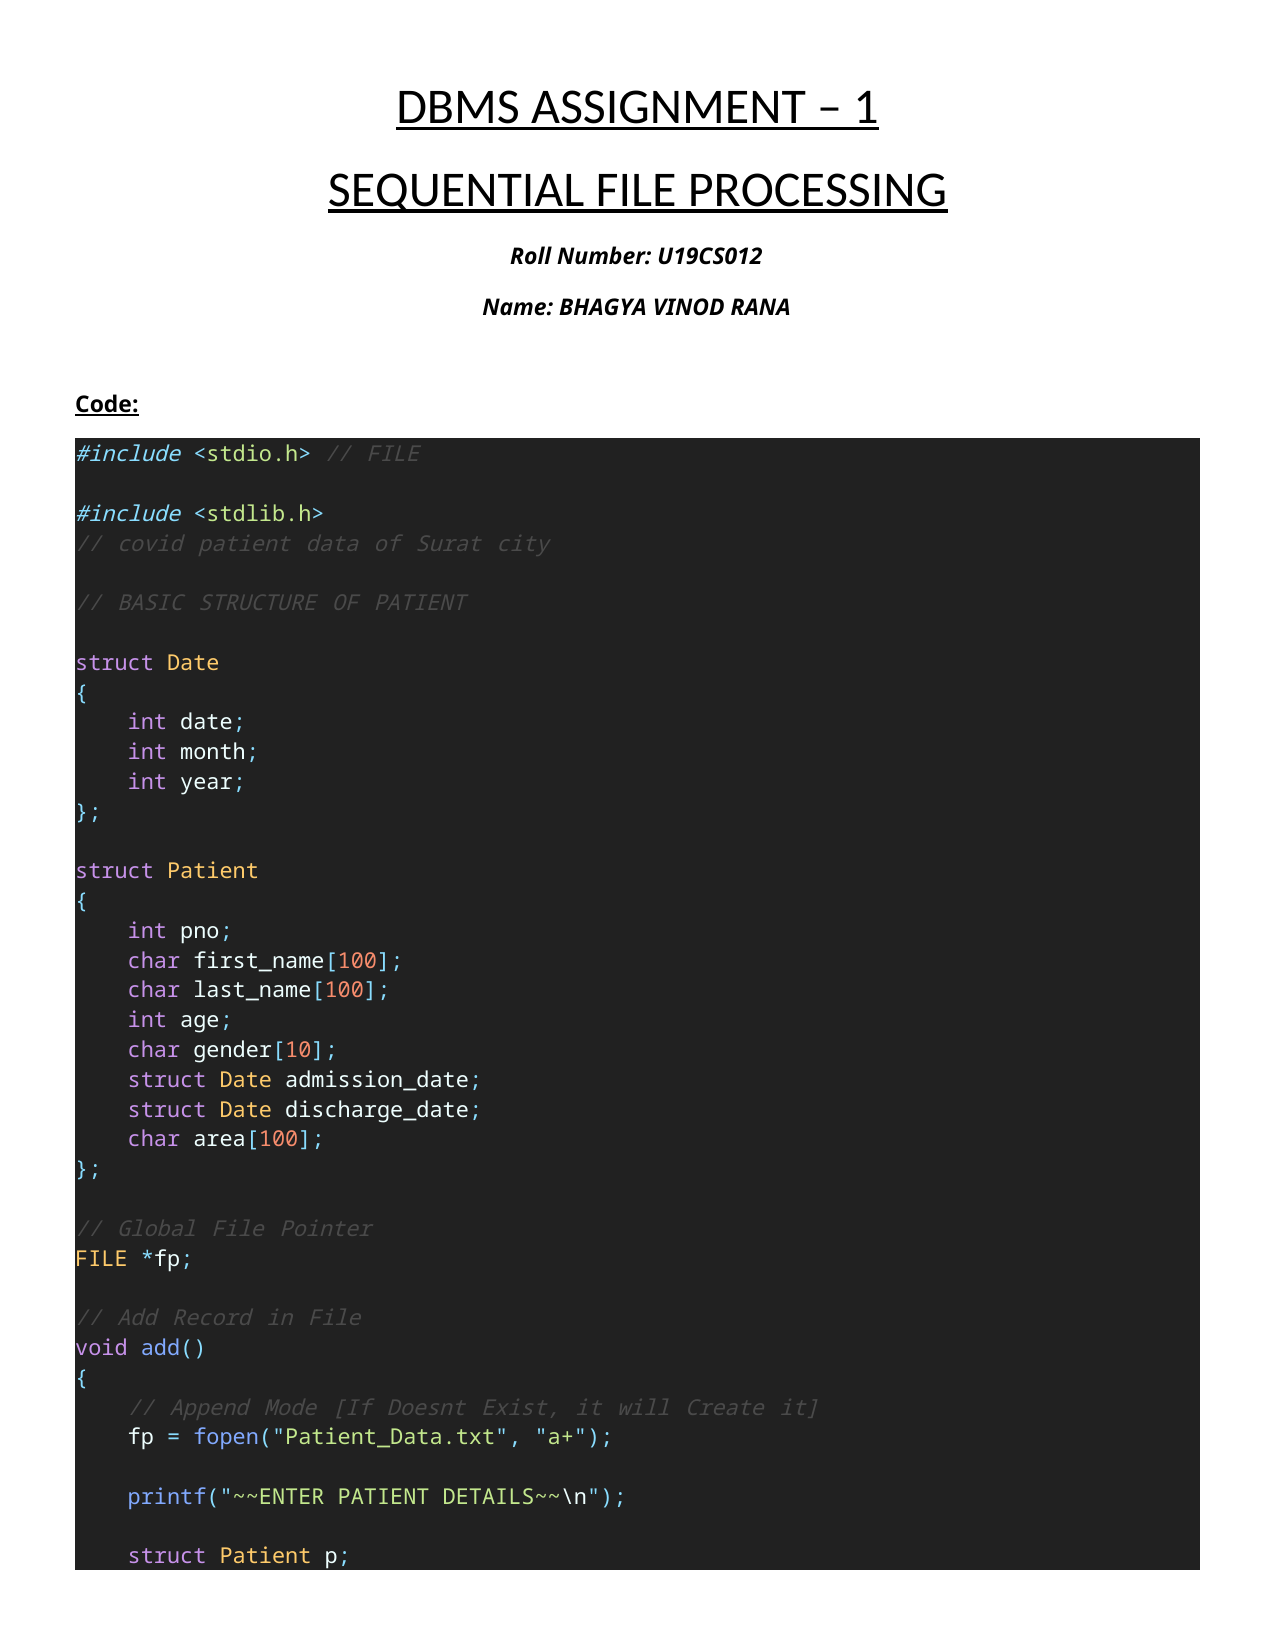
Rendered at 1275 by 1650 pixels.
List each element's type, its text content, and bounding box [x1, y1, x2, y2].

text char area[100]; [75, 1123, 1200, 1153]
text { [75, 676, 1200, 706]
text FILE *fp; [75, 1242, 1200, 1272]
text struct Patient p; [75, 1540, 1200, 1570]
text Roll Number: U19CS012 [75, 240, 1200, 271]
text // Append Mode [If Doesnt Exist, it will Create it] [75, 1391, 1200, 1421]
text struct Date admission_date; [75, 1064, 1200, 1093]
text char gender[10]; [75, 1034, 1200, 1064]
text SEQUENTIAL FILE PROCESSING [75, 157, 1200, 218]
text Name: BHAGYA VINOD RANA [75, 290, 1200, 322]
text // covid patient data of Surat city [75, 527, 1200, 557]
text int month; [75, 736, 1200, 766]
text int year; [75, 766, 1200, 796]
text void add() [75, 1332, 1200, 1362]
text // Global File Pointer [75, 1213, 1200, 1242]
text int age; [75, 1004, 1200, 1034]
text char first_name[100]; [75, 944, 1200, 974]
text printf("~~ENTER PATIENT DETAILS~~\n"); [75, 1481, 1200, 1511]
text { [75, 885, 1200, 915]
text struct Date [75, 647, 1200, 676]
text struct Date discharge_date; [75, 1093, 1200, 1123]
text int date; [75, 706, 1200, 736]
text fp = fopen("Patient_Data.txt", "a+"); [75, 1421, 1200, 1451]
text int pno; [75, 915, 1200, 944]
text char last_name[100]; [75, 974, 1200, 1004]
text struct Patient [75, 855, 1200, 885]
text { [75, 1362, 1200, 1391]
text Code: [75, 388, 1200, 419]
text // BASIC STRUCTURE OF PATIENT [75, 587, 1200, 617]
text // Add Record in File [75, 1302, 1200, 1332]
text }; [75, 796, 1200, 825]
text DBMS ASSIGNMENT – 1 [75, 75, 1200, 136]
text #include <stdio.h> // FILE [75, 438, 1200, 468]
text #include <stdlib.h> [75, 498, 1200, 527]
text }; [75, 1153, 1200, 1183]
